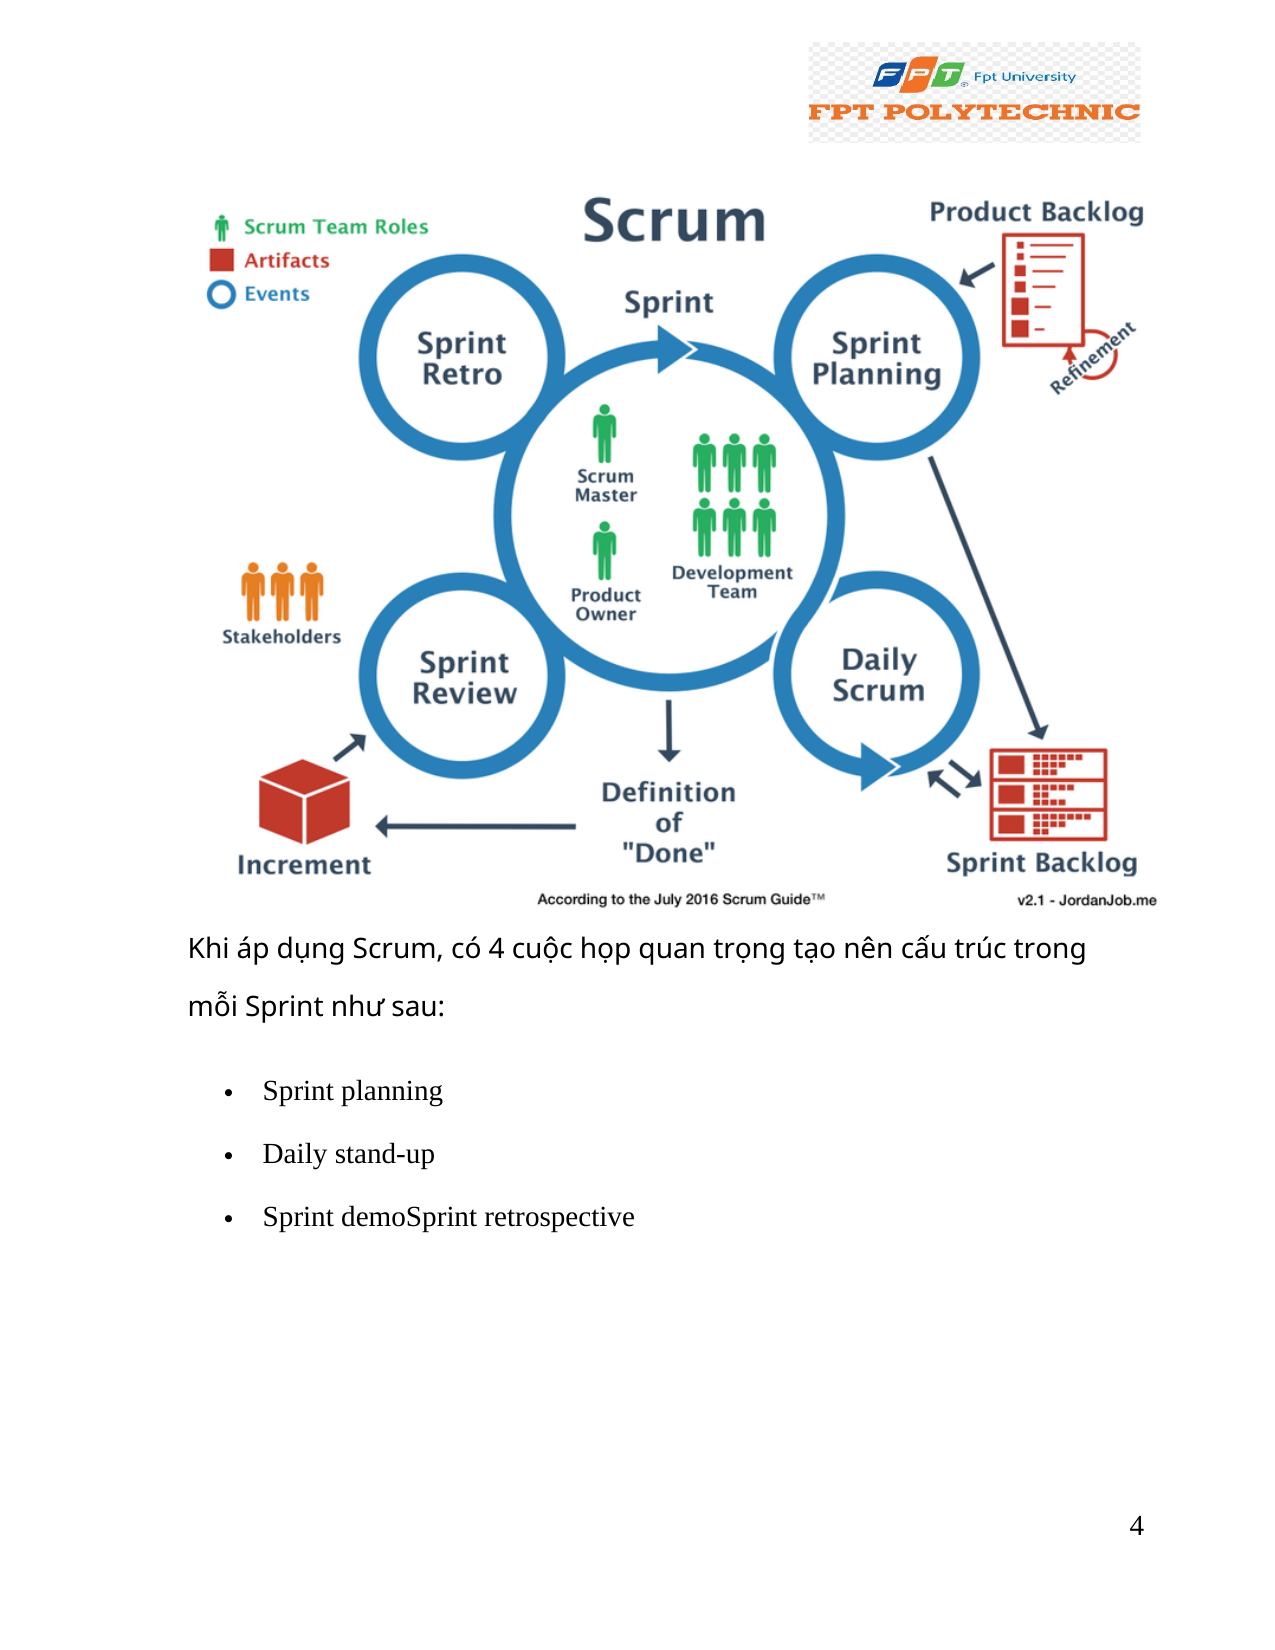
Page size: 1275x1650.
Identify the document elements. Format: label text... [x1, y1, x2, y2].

list Daily stand-up [225, 1136, 1144, 1169]
list Sprint planning [225, 1073, 1144, 1107]
text Khi áp dụng Scrum, có 4 cuộc họp quan trọng tạo nên cấu trúc trong mỗi Sprint như sau: [187, 910, 1144, 1025]
picture [187, 178, 1163, 910]
list Sprint demoSprint retrospective [225, 1199, 1144, 1232]
picture [806, 42, 1141, 143]
